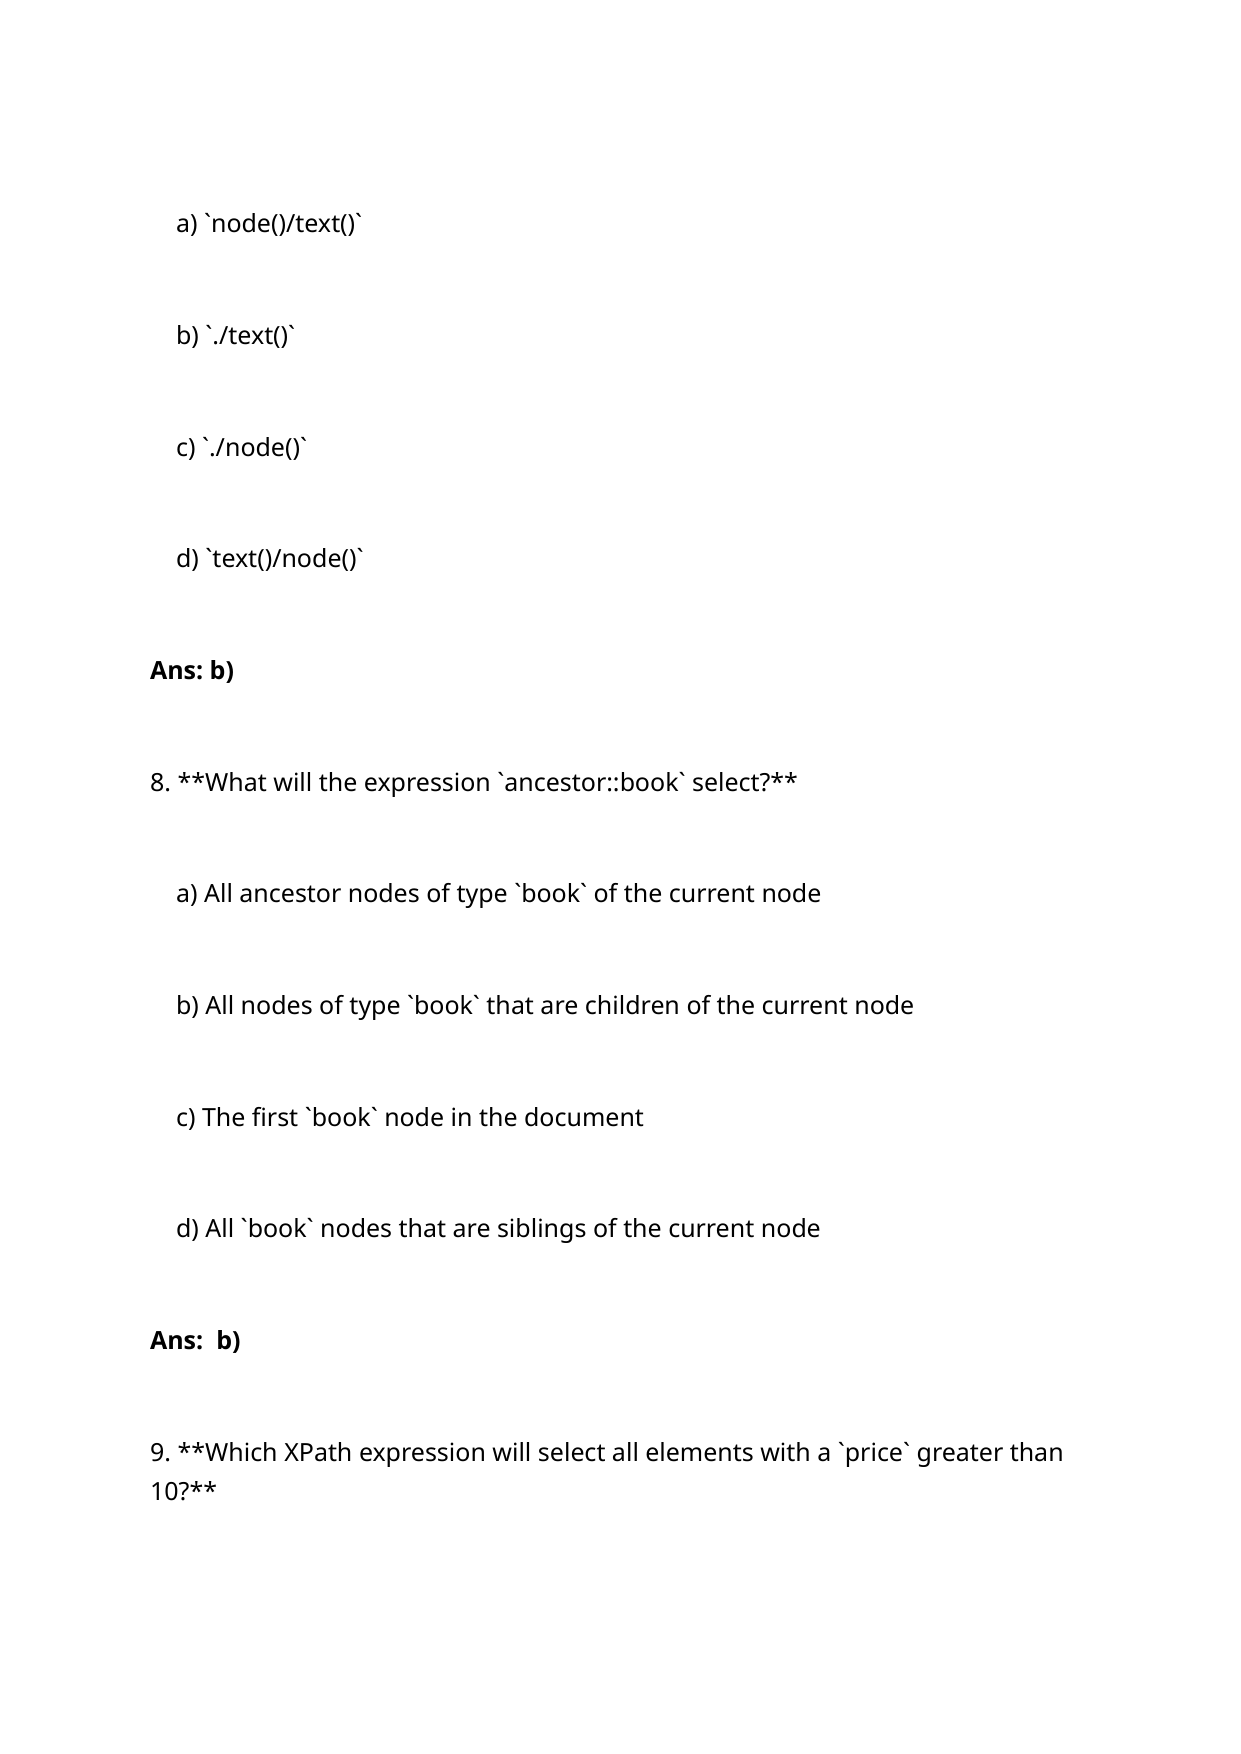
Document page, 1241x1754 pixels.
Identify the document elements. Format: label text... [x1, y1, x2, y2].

text d) `text()/node()` [150, 541, 1090, 575]
text 8. **What will the expression `ancestor::book` select?** [150, 764, 1090, 798]
text c) The first `book` node in the document [150, 1099, 1090, 1133]
text Ans: b) [150, 1322, 1090, 1357]
text a) `node()/text()` [150, 206, 1090, 240]
text b) `./text()` [150, 317, 1090, 352]
text Ans: b) [150, 652, 1090, 687]
text b) All nodes of type `book` that are children of the current node [150, 987, 1090, 1022]
text 9. **Which XPath expression will select all elements with a `price` greater than 10?** [150, 1434, 1090, 1507]
text d) All `book` nodes that are siblings of the current node [150, 1211, 1090, 1245]
text c) `./node()` [150, 429, 1090, 463]
text a) All ancestor nodes of type `book` of the current node [150, 876, 1090, 910]
